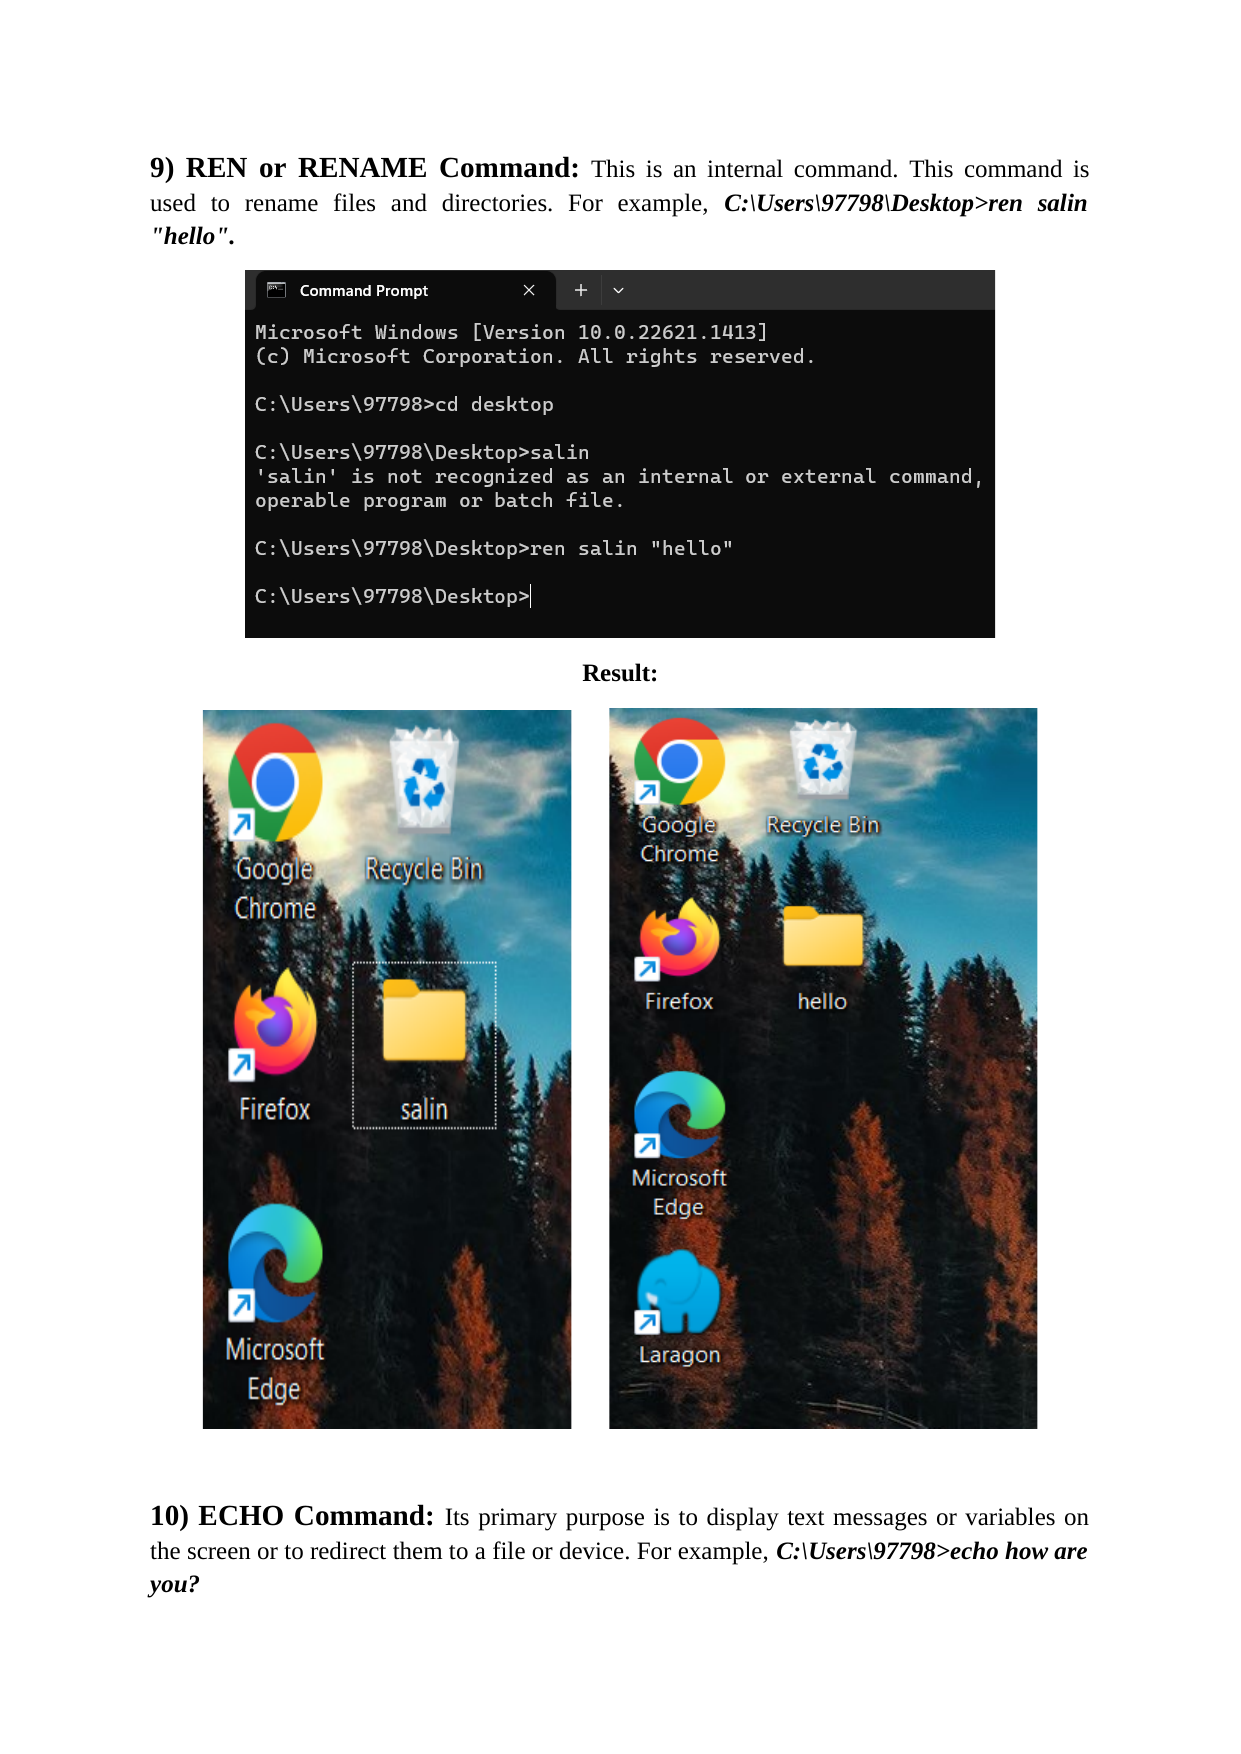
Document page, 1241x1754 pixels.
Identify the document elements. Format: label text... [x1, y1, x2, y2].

text 9) REN or RENAME Command: This is an internal command. This command is used to rename files and directories. For example, C:\Users\97798\Desktop>ren salin "hello". [150, 150, 1090, 249]
text Result: [150, 658, 1090, 687]
text 10) ECHO Command: Its primary purpose is to display text messages or variables on the screen or to redirect them to a file or device. For example, C:\Users\97798>echo how are you? [150, 1498, 1090, 1598]
